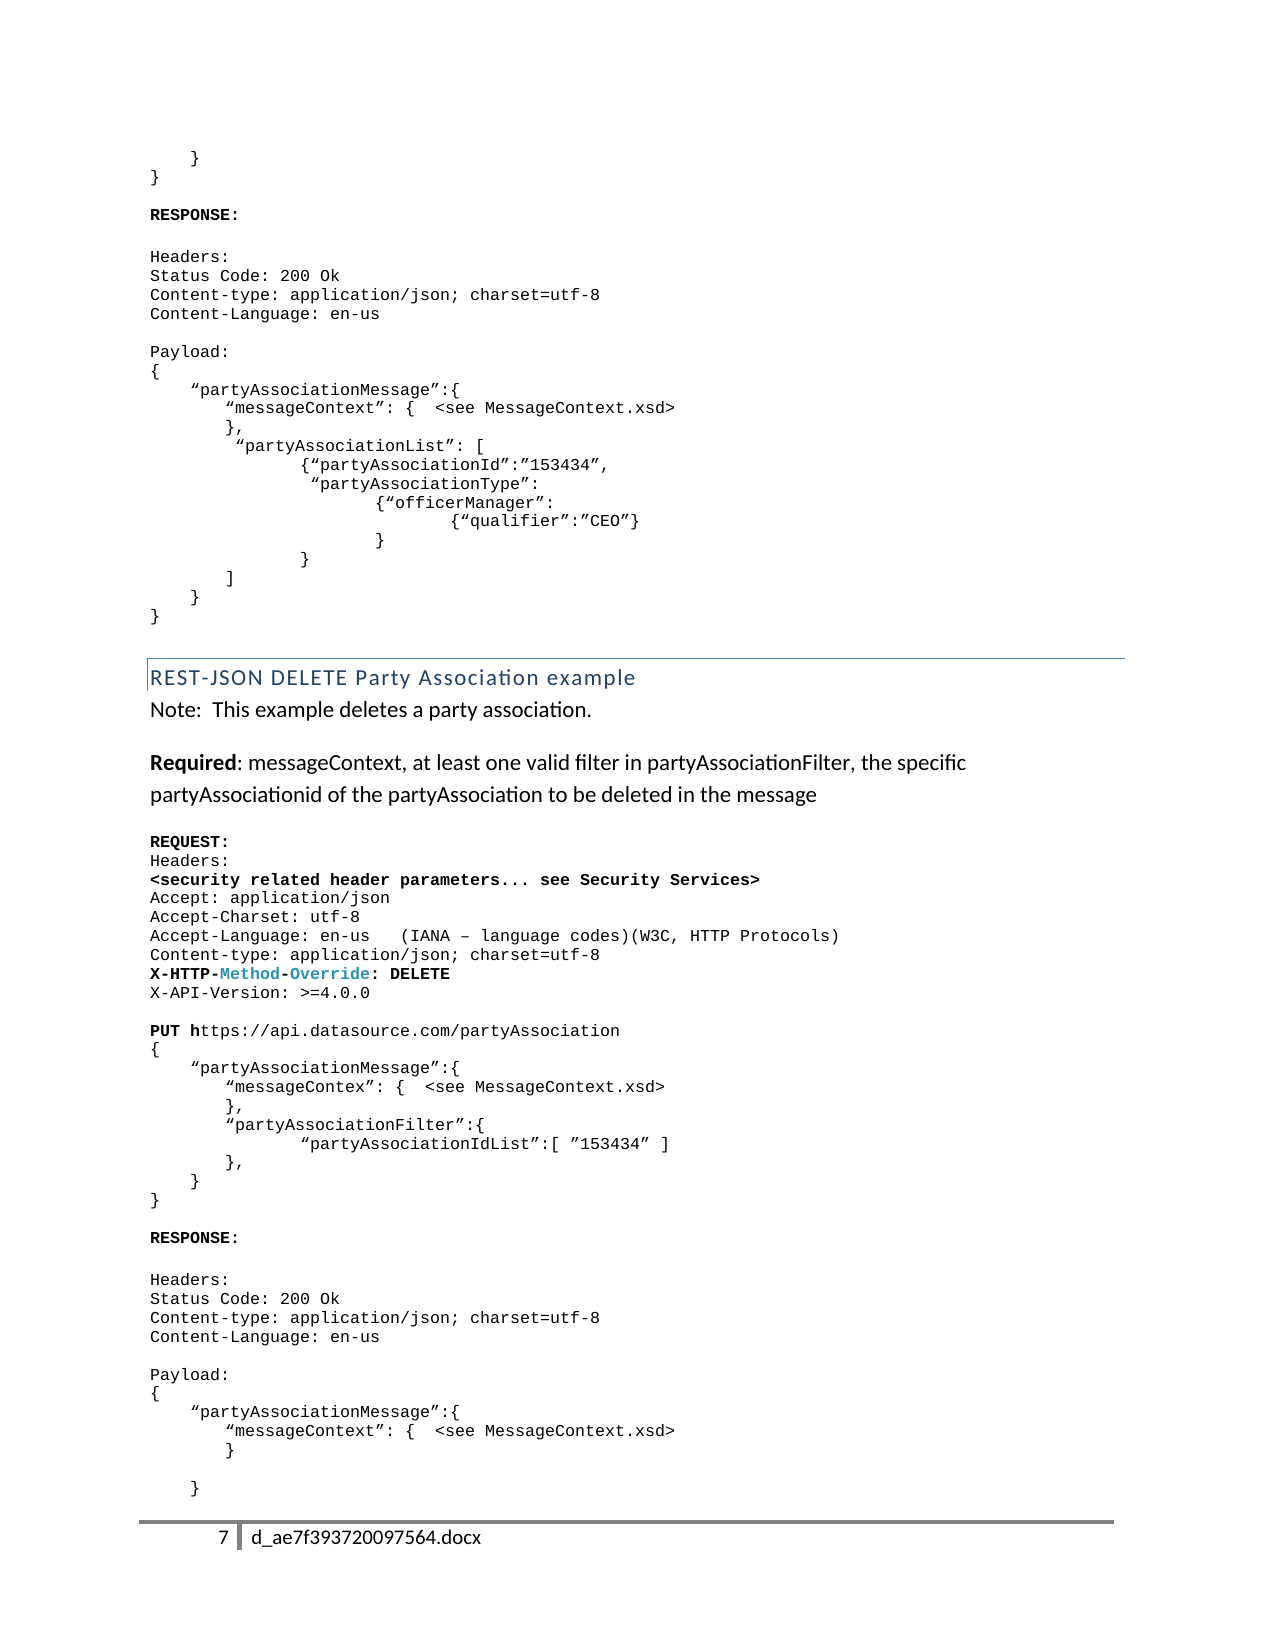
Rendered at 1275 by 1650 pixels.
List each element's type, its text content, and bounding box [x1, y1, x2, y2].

text X-HTTP-Method-Override: DELETE [150, 966, 1125, 984]
text RESPONSE: [150, 207, 1125, 225]
text Accept-Language: en-us (IANA – language codes)(W3C, HTTP Protocols) [150, 928, 1125, 947]
text {“qualifier”:”CEO”} [300, 513, 1125, 532]
text PUT https://api.datasource.com/partyAssociation [150, 1022, 1125, 1041]
text }, [150, 1154, 1125, 1173]
subtitle REST-JSON DELETE Party Association example [148, 659, 1125, 691]
text { [150, 1041, 1125, 1060]
text Content-type: application/json; charset=utf-8 [150, 287, 1125, 306]
text Accept-Charset: utf-8 [150, 909, 1125, 928]
text RESPONSE: [150, 1229, 1125, 1248]
text } [150, 588, 1125, 607]
text Status Code: 200 Ok [150, 268, 1125, 287]
text }, [225, 419, 1125, 438]
text } [150, 169, 1125, 188]
text } [225, 1442, 1125, 1461]
text Required: messageContext, at least one valid filter in partyAssociationFilter, the specific partyAssociationid of the partyAssociation to be deleted in the message [150, 748, 1125, 808]
text “messageContext”: { <see MessageContext.xsd> [225, 1423, 1125, 1442]
text Note: This example deletes a party association. [150, 695, 1125, 723]
text } [150, 1192, 1125, 1211]
text } [150, 1479, 1125, 1498]
text Accept: application/json [150, 890, 1125, 909]
text } [300, 532, 1125, 551]
text “partyAssociationFilter”:{ [150, 1116, 1125, 1135]
text } [150, 607, 1125, 626]
text Payload: [150, 343, 1125, 362]
text Headers: [150, 1272, 1125, 1291]
text } [150, 150, 1125, 169]
text “partyAssociationType”: [225, 475, 1125, 494]
text Headers: [150, 249, 1125, 268]
text Content-type: application/json; charset=utf-8 [150, 1310, 1125, 1328]
text X-API-Version: >=4.0.0 [150, 984, 1125, 1003]
text “partyAssociationList”: [ [225, 438, 1125, 456]
text Status Code: 200 Ok [150, 1291, 1125, 1310]
text “partyAssociationMessage”:{ [150, 1060, 1125, 1079]
text { [150, 362, 1125, 381]
text “partyAssociationIdList”:[ ”153434” ] [150, 1135, 1125, 1154]
text “partyAssociationMessage”:{ [150, 381, 1125, 400]
text Payload: [150, 1366, 1125, 1385]
text <security related header parameters... see Security Services> [150, 871, 1125, 890]
text “messageContex”: { <see MessageContext.xsd> [225, 1079, 1125, 1097]
text { [150, 1385, 1125, 1404]
text Headers: [150, 852, 1125, 871]
text “messageContext”: { <see MessageContext.xsd> [225, 400, 1125, 419]
text Content-Language: en-us [150, 306, 1125, 324]
text Content-Language: en-us [150, 1328, 1125, 1347]
text Content-type: application/json; charset=utf-8 [150, 947, 1125, 966]
text }, [225, 1097, 1125, 1116]
text {“partyAssociationId”:”153434”, [225, 456, 1125, 475]
text REQUEST: [150, 833, 1125, 852]
text } [225, 551, 1125, 569]
text {“officerManager”: [300, 494, 1125, 513]
text } [150, 1173, 1125, 1192]
text “partyAssociationMessage”:{ [150, 1404, 1125, 1423]
text ] [225, 569, 1125, 588]
